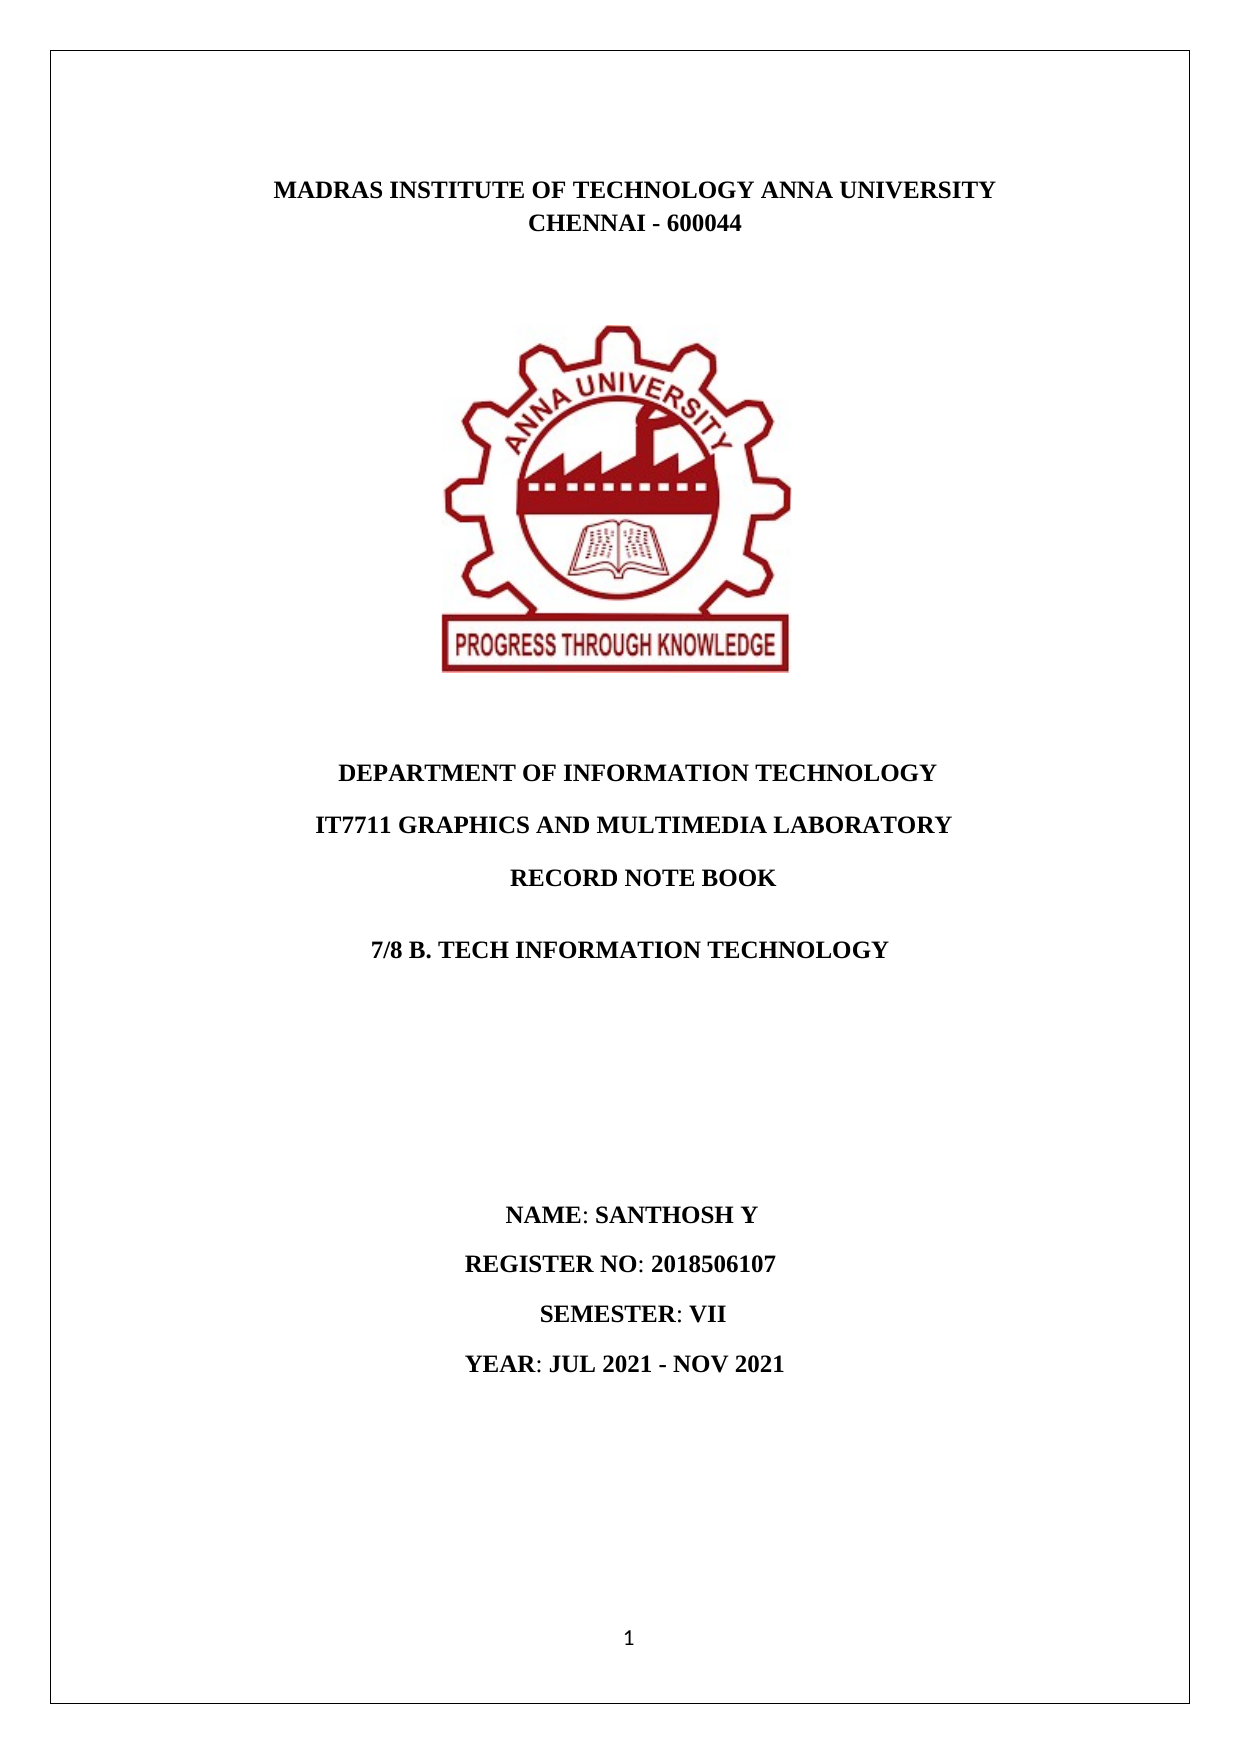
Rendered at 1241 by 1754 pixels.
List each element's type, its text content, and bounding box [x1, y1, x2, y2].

text MADRAS INSTITUTE OF TECHNOLOGY ANNA UNIVERSITY CHENNAI - 600044 [238, 175, 1031, 237]
text DEPARTMENT OF INFORMATION TECHNOLOGY [223, 758, 1052, 787]
picture [441, 325, 792, 673]
text RECORD NOTE BOOK [333, 863, 953, 891]
text 7/8 B. TECH INFORMATION TECHNOLOGY [221, 935, 1039, 964]
text NAME: SANTHOSH Y [225, 1200, 1024, 1229]
text REGISTER NO: 2018506107 [464, 1249, 1024, 1278]
text YEAR: JUL 2021 - NOV 2021 [448, 1349, 1167, 1378]
text SEMESTER: VII [464, 1299, 1024, 1328]
text IT7711 GRAPHICS AND MULTIMEDIA LABORATORY [250, 810, 953, 839]
